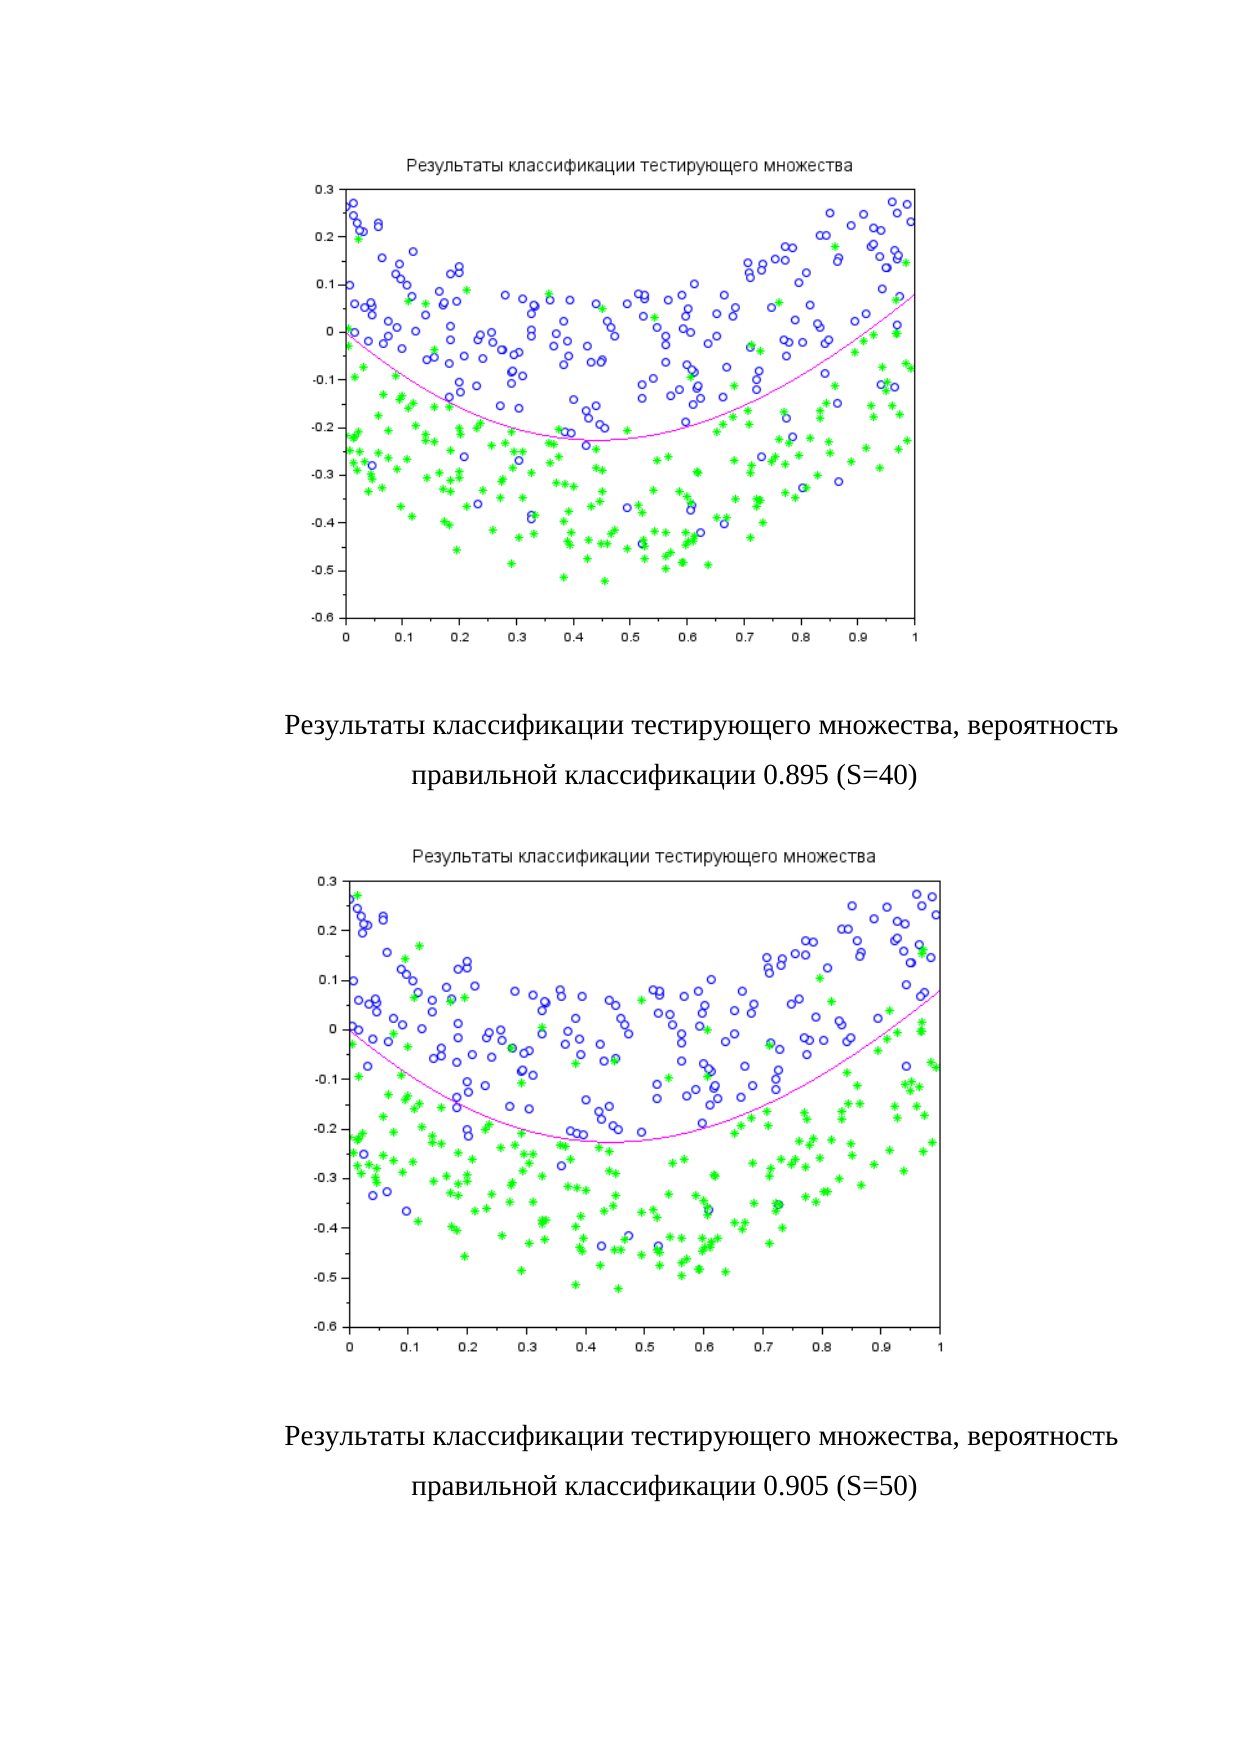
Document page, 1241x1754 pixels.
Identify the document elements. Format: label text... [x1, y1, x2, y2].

picture [251, 118, 1010, 690]
picture [251, 807, 1039, 1402]
text Результаты классификации тестирующего множества, вероятность правильной классификации 0.895 (S=40) [177, 707, 1152, 791]
text Результаты классификации тестирующего множества, вероятность правильной классификации 0.905 (S=50) [177, 1418, 1152, 1502]
